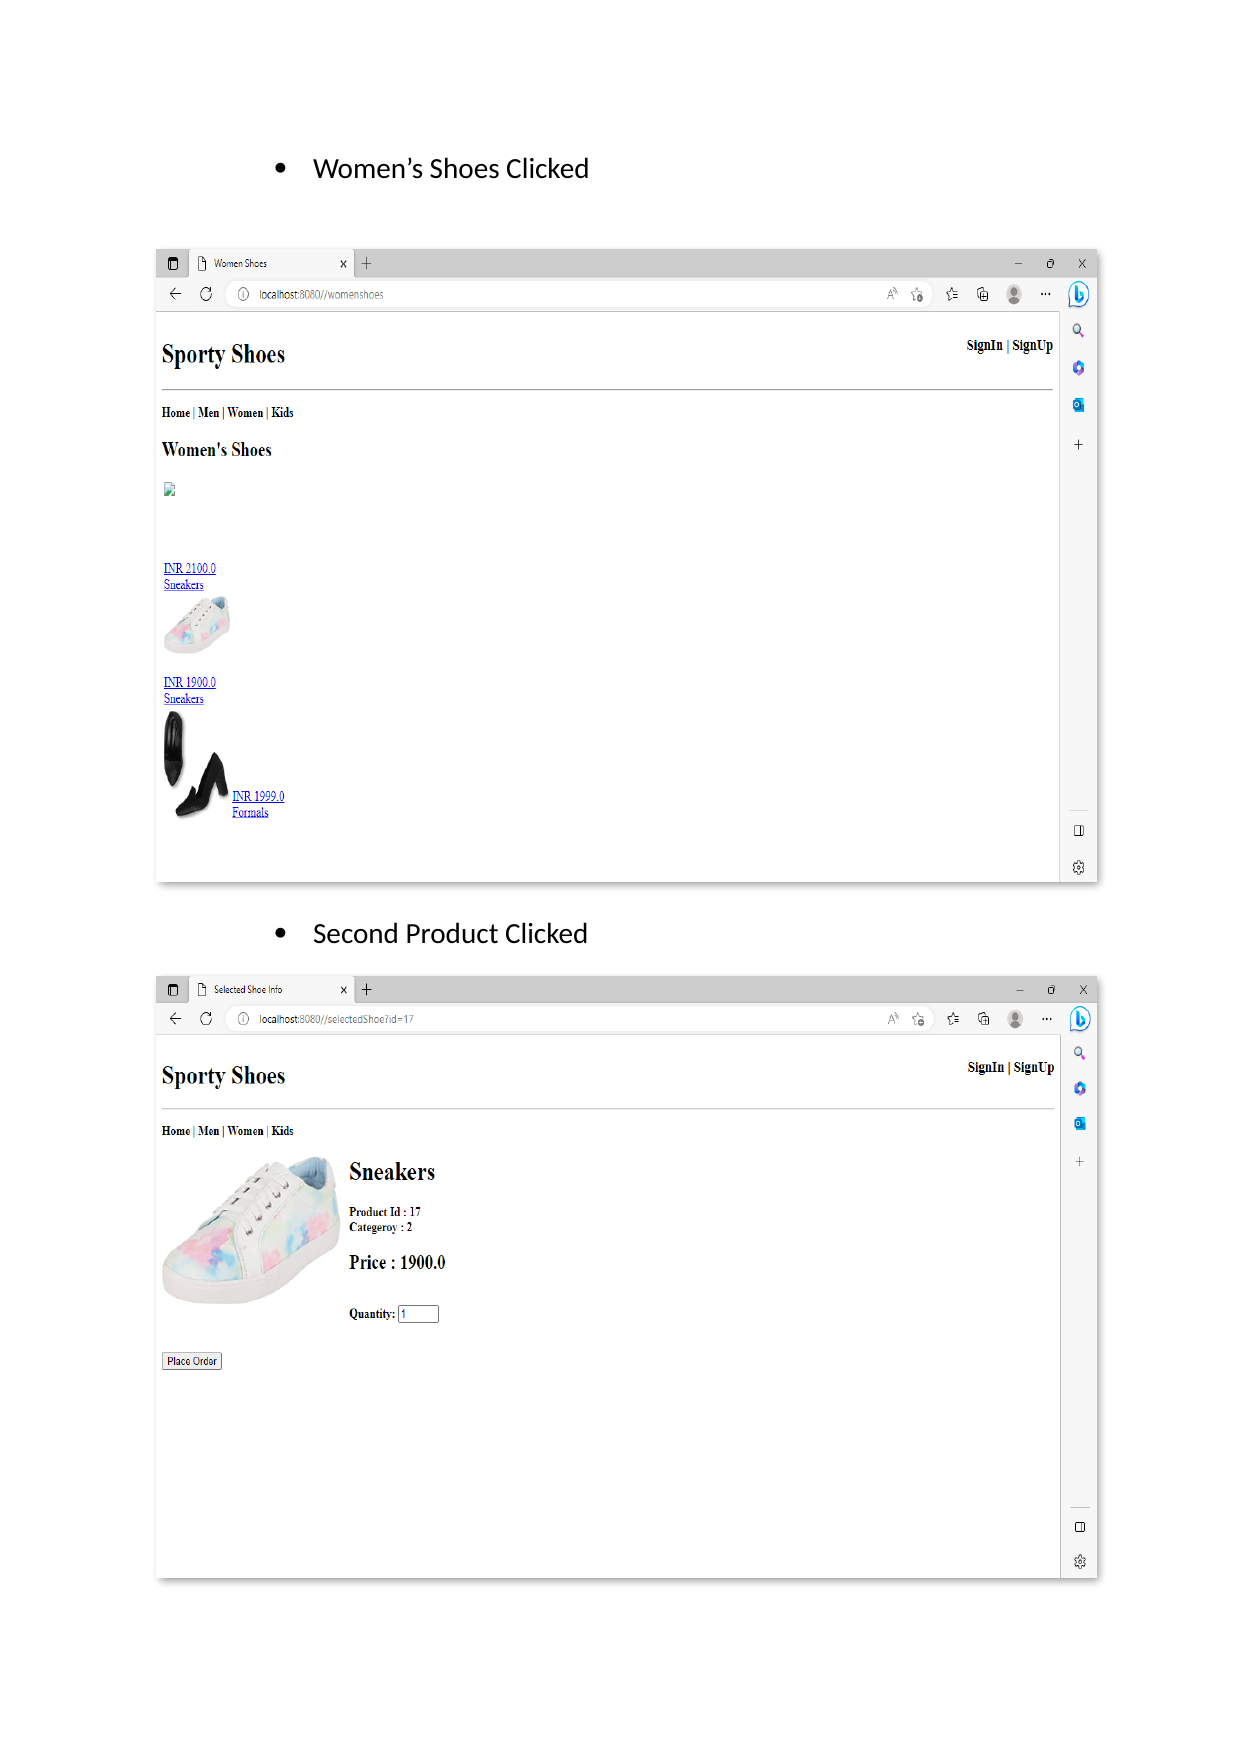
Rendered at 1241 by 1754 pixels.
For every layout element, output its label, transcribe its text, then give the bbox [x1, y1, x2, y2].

picture [156, 249, 1097, 882]
list Women’s Shoes Clicked [275, 150, 1090, 186]
list Second Product Clicked [275, 916, 1090, 951]
picture [156, 976, 1097, 1578]
